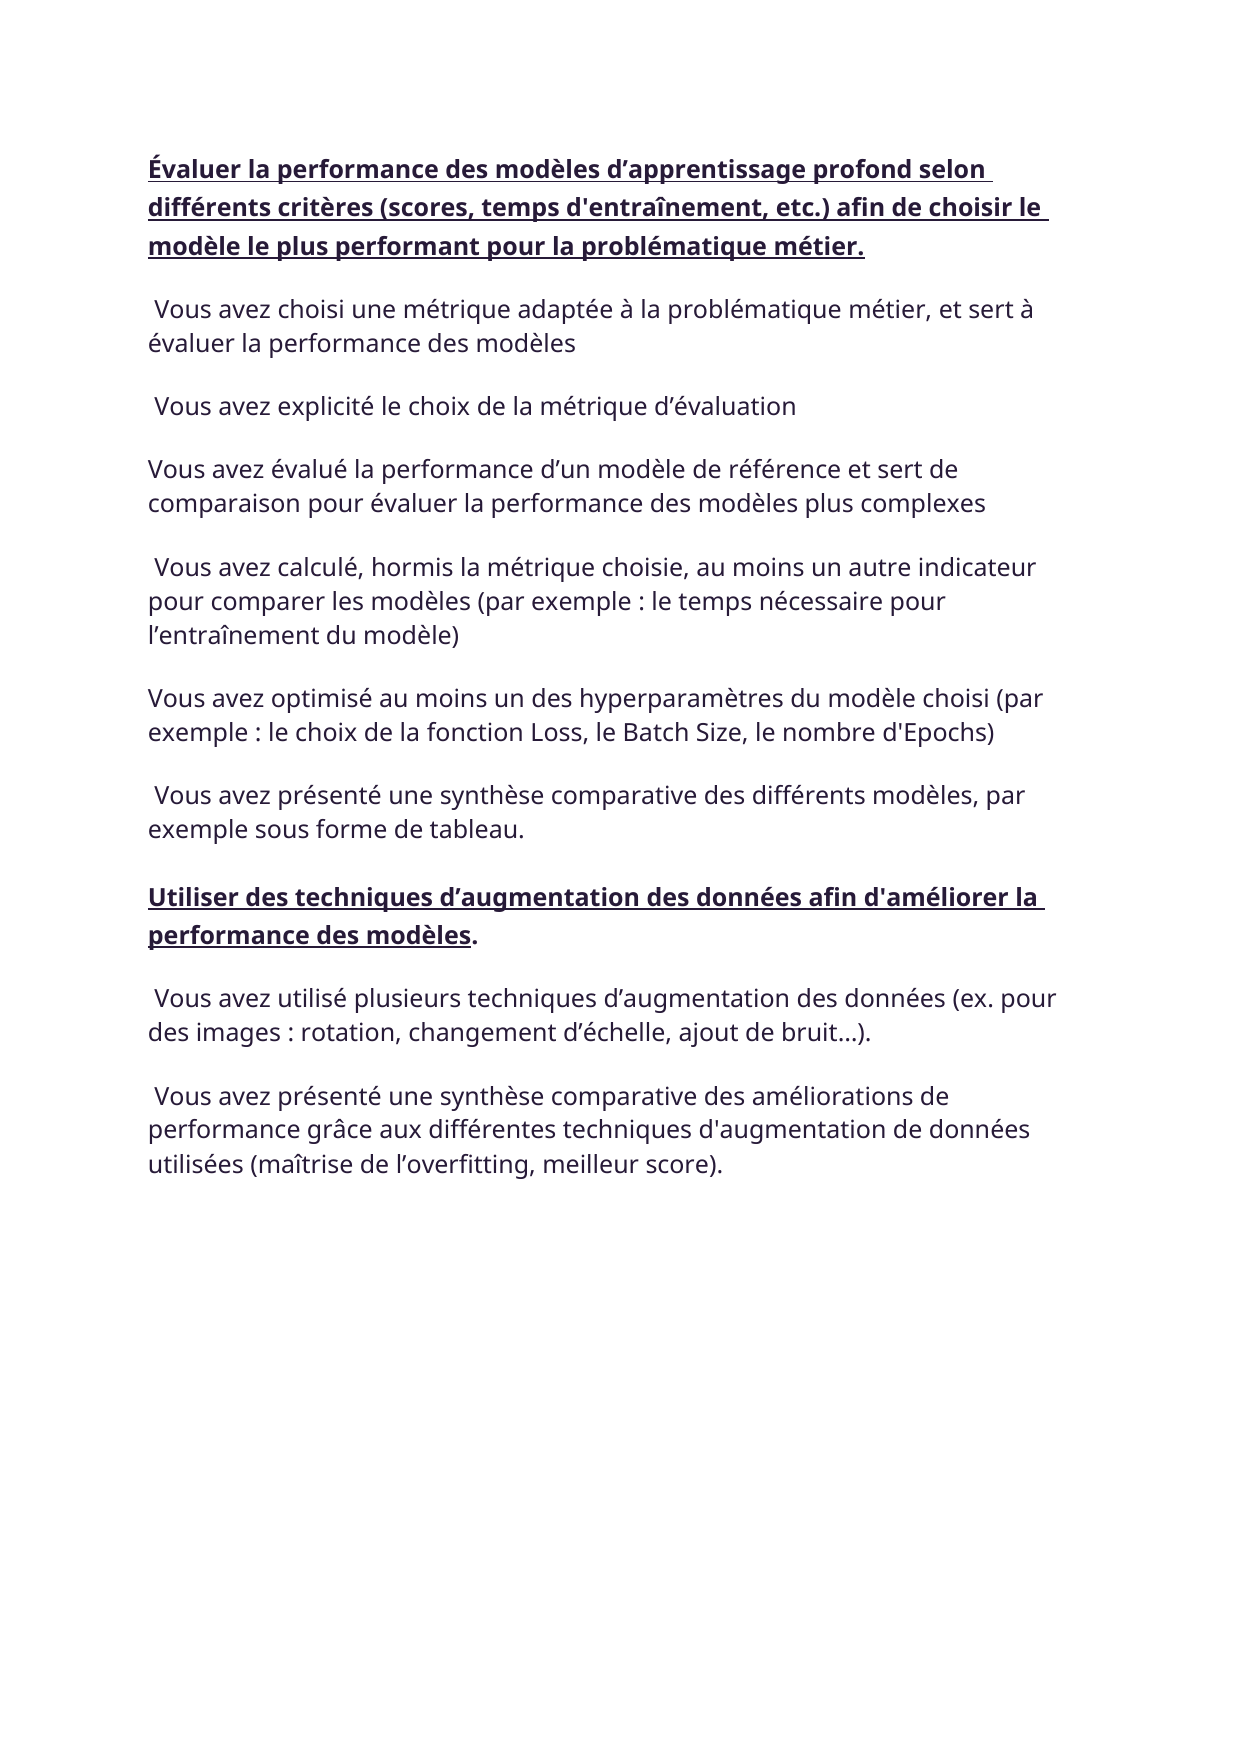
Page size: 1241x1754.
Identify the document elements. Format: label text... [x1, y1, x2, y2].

text Vous avez calculé, hormis la métrique choisie, au moins un autre indicateur pour comparer les modèles (par exemple : le temps nécessaire pour l’entraînement du modèle) [148, 549, 1093, 651]
text Vous avez explicité le choix de la métrique d’évaluation [148, 389, 1093, 423]
text Vous avez utilisé plusieurs techniques d’augmentation des données (ex. pour des images : rotation, changement d’échelle, ajout de bruit…). [148, 981, 1093, 1049]
text Vous avez évalué la performance d’un modèle de référence et sert de comparaison pour évaluer la performance des modèles plus complexes [148, 452, 1093, 520]
text Vous avez choisi une métrique adaptée à la problématique métier, et sert à évaluer la performance des modèles [148, 291, 1093, 359]
text Vous avez présenté une synthèse comparative des améliorations de performance grâce aux différentes techniques d'augmentation de données utilisées (maîtrise de l’overfitting, meilleur score). [148, 1078, 1093, 1180]
text Vous avez optimisé au moins un des hyperparamètres du modèle choisi (par exemple : le choix de la fonction Loss, le Batch Size, le nombre d'Epochs) [148, 681, 1093, 749]
text Utiliser des techniques d’augmentation des données afin d'améliorer la performance des modèles. [148, 875, 1093, 952]
text Vous avez présenté une synthèse comparative des différents modèles, par exemple sous forme de tableau. [148, 778, 1093, 846]
text Évaluer la performance des modèles d’apprentissage profond selon différents critères (scores, temps d'entraînement, etc.) afin de choisir le modèle le plus performant pour la problématique métier. [148, 148, 1093, 262]
